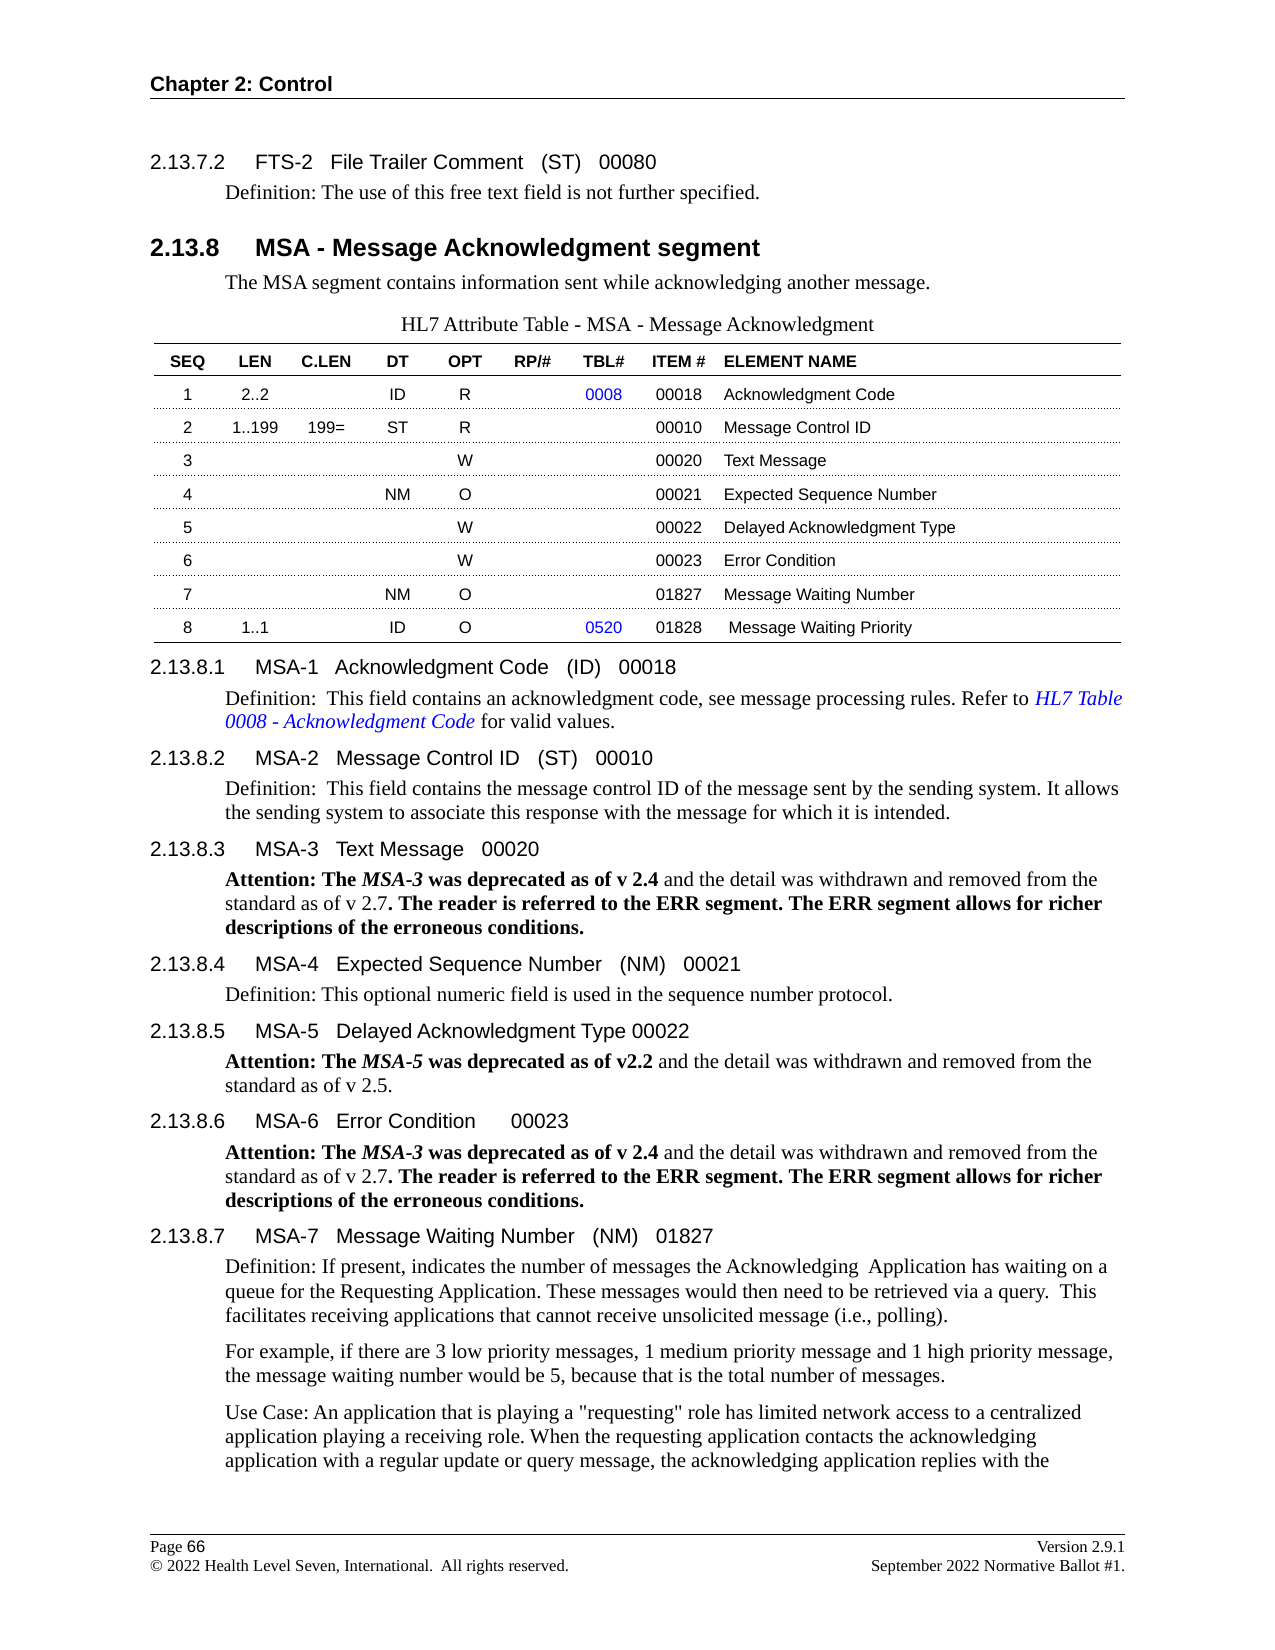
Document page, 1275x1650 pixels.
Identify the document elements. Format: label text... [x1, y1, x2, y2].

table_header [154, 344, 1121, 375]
text For example, if there are 3 low priority messages, 1 medium priority message and 1 high priority message, the message waiting number would be 5, because that is the total number of messages. [225, 1339, 1125, 1387]
text Definition: This field contains the message control ID of the message sent by the sending system. It allows the sending system to associate this response with the message for which it is intended. [225, 776, 1125, 824]
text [225, 1400, 1125, 1472]
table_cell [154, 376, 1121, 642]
subtitle MSA-1 Acknowledgment Code (ID) 00018 [150, 655, 1125, 679]
subtitle MSA-7 Message Waiting Number (NM) 01827 [150, 1224, 1125, 1248]
text Definition: This optional numeric field is used in the sequence number protocol. [225, 982, 1125, 1006]
subtitle MSA-5 Delayed Acknowledgment Type 00022 [150, 1018, 1125, 1042]
text Attention: The MSA-5 was deprecated as of v2.2 and the detail was withdrawn and removed from the standard as of v 2.5. [225, 1049, 1125, 1097]
text Definition: The use of this free text field is not further specified. [225, 180, 1125, 204]
subtitle MSA-3 Text Message 00020 [150, 837, 1125, 861]
subtitle MSA - Message Acknowledgment segment [150, 229, 1125, 263]
subtitle MSA-2 Message Control ID (ST) 00010 [150, 746, 1125, 770]
text Definition: If present, indicates the number of messages the Acknowledging Application has waiting on a queue for the Requesting Application. These messages would then need to be retrieved via a query. This facilitates receiving applications that cannot receive unsolicited message (i.e., polling). [225, 1254, 1125, 1327]
text HL7 Attribute Table - MSA - Message Acknowledgment [150, 312, 1125, 336]
text Attention: The MSA-3 was deprecated as of v 2.4 and the detail was withdrawn and removed from the standard as of v 2.7. The reader is referred to the ERR segment. The ERR segment allows for richer descriptions of the erroneous conditions. [225, 867, 1125, 939]
text The MSA segment contains information sent while acknowledging another message. [225, 269, 1125, 294]
subtitle MSA-4 Expected Sequence Number (NM) 00021 [150, 952, 1125, 976]
subtitle MSA-6 Error Condition 00023 [150, 1109, 1125, 1133]
subtitle FTS-2 File Trailer Comment (ST) 00080 [150, 150, 1125, 174]
text Attention: The MSA-3 was deprecated as of v 2.4 and the detail was withdrawn and removed from the standard as of v 2.7. The reader is referred to the ERR segment. The ERR segment allows for richer descriptions of the erroneous conditions. [225, 1139, 1125, 1212]
text Definition: This field contains an acknowledgment code, see message processing rules. Refer to HL7 Table 0008 - Acknowledgment Code for valid values. [225, 685, 1125, 733]
